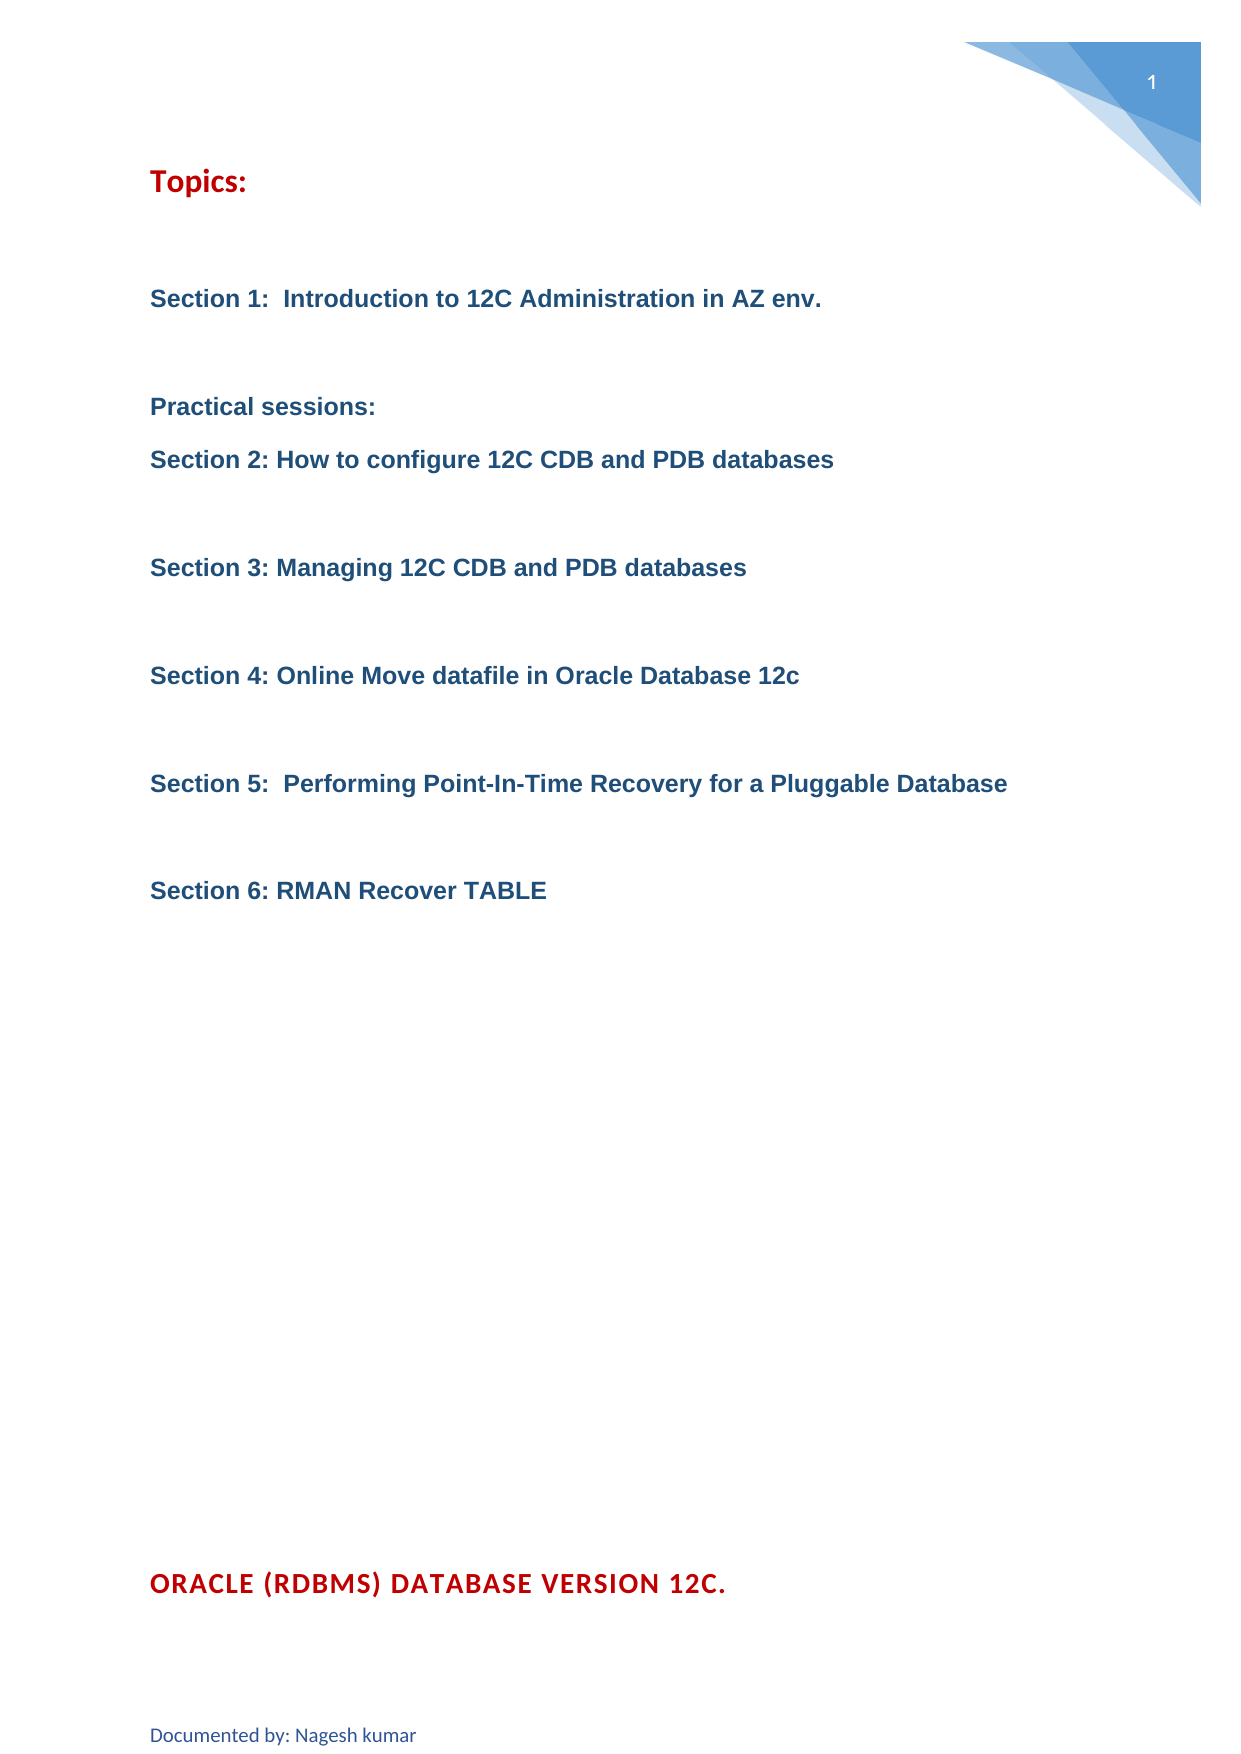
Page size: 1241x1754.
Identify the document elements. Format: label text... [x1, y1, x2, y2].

subtitle Oracle (RDBMS) Database Version 12c. [150, 1565, 1090, 1601]
picture [963, 42, 1201, 207]
